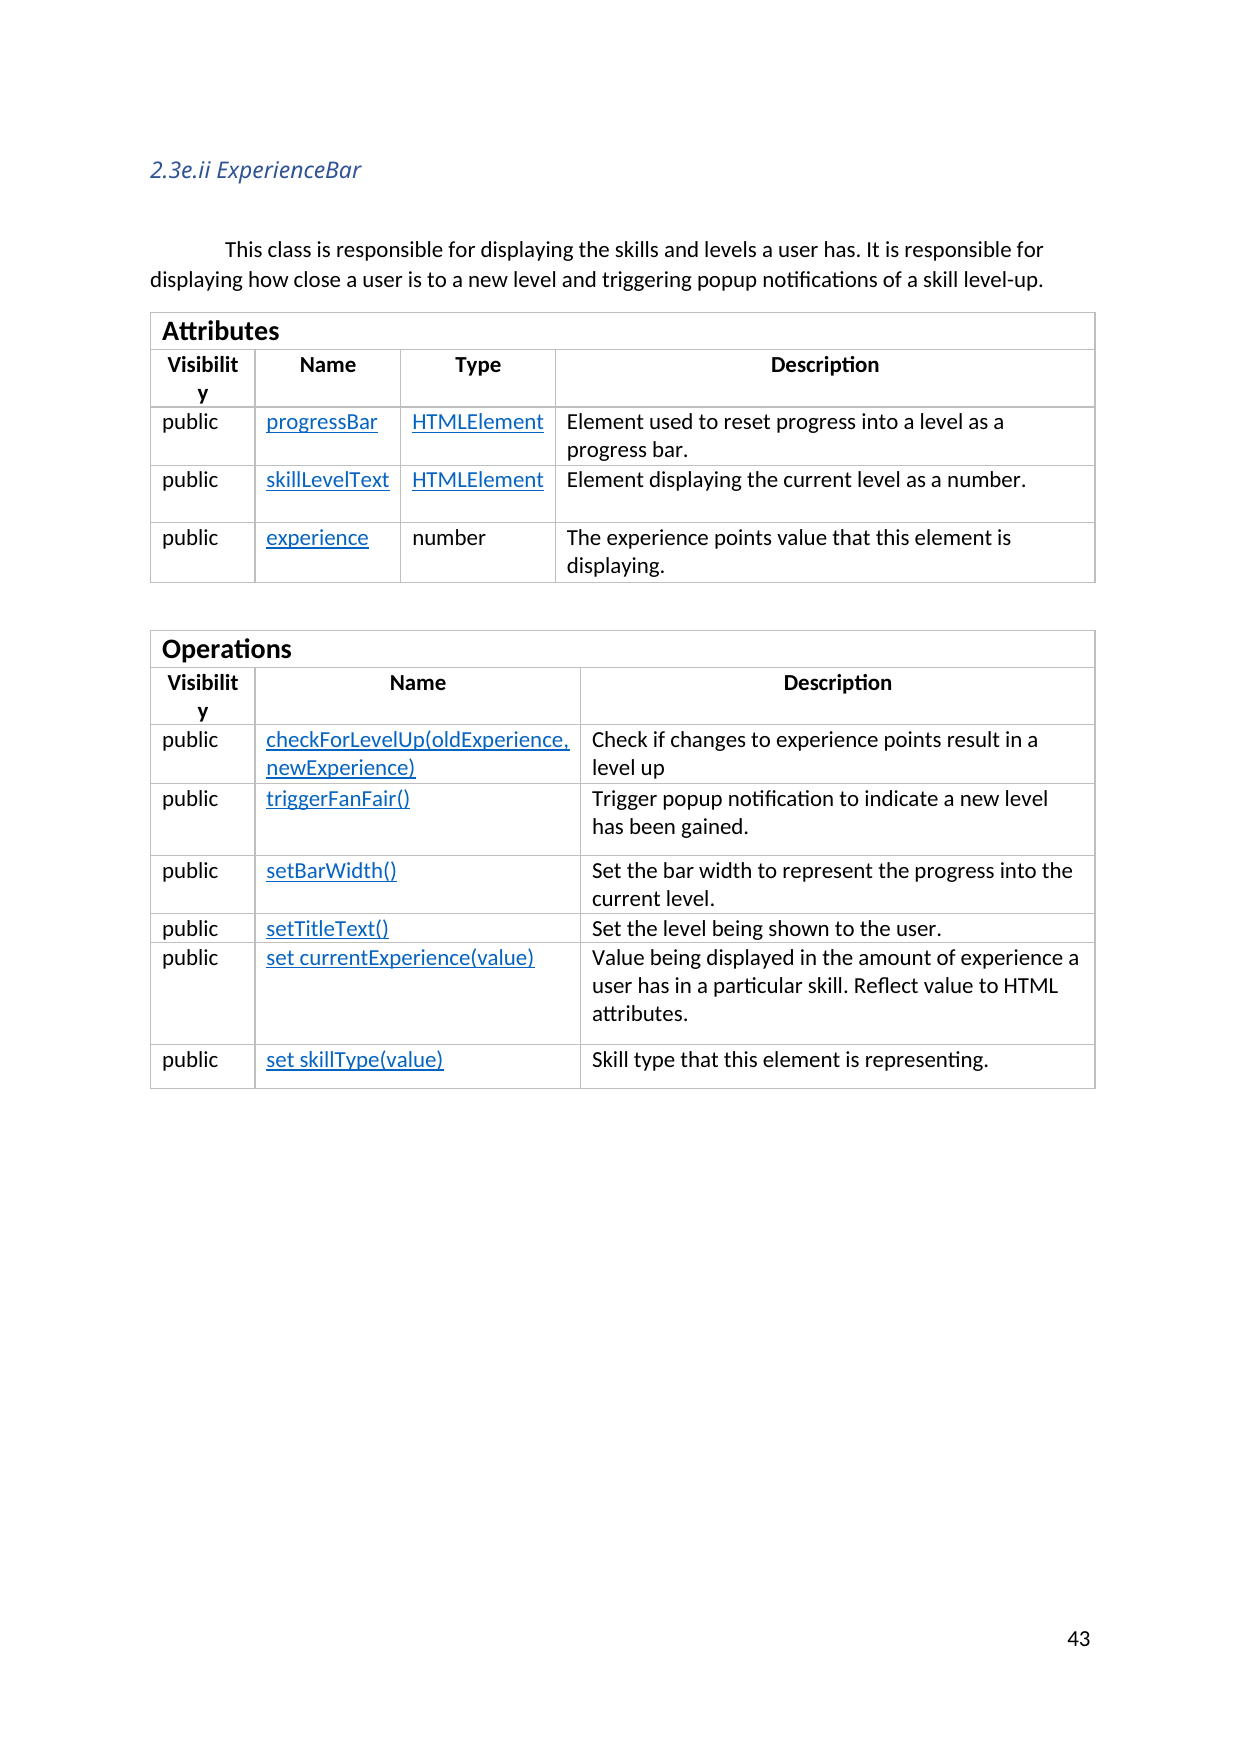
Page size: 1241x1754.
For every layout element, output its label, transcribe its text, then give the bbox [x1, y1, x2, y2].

subtitle 2.3e.ii ExperienceBar [150, 154, 1090, 185]
table_cell public [151, 784, 254, 855]
table_cell Element displaying the current level as a number. [556, 466, 1094, 522]
table_cell The experience points value that this element is displaying. [556, 523, 1094, 582]
table_cell public [151, 725, 254, 783]
table_cell public [151, 523, 254, 582]
table_cell public [151, 943, 254, 1044]
table_header Attributes [151, 313, 1094, 349]
table_cell Name [256, 350, 400, 406]
table_cell checkForLevelUp(oldExperience, newExperience) [256, 725, 580, 783]
table_cell Type [401, 350, 555, 406]
table_cell public [151, 856, 254, 913]
text This class is responsible for displaying the skills and levels a user has. It is responsible for displaying how close a user is to a new level and triggering popup notifications of a skill level-up. [150, 235, 1090, 293]
table_cell Skill type that this element is representing. [581, 1045, 1094, 1087]
table_cell public [151, 914, 254, 942]
table_cell number [401, 523, 555, 582]
table_cell Set the level being shown to the user. [581, 914, 1094, 942]
table_cell Element used to reset progress into a level as a progress bar. [556, 408, 1094, 464]
table_cell skillLevelText [256, 466, 400, 522]
table_cell public [151, 1045, 254, 1087]
table_cell HTMLElement [401, 408, 555, 464]
table_cell setBarWidth() [256, 856, 580, 913]
table_cell set currentExperience(value) [256, 943, 580, 1044]
table_cell Check if changes to experience points result in a level up [581, 725, 1094, 783]
table_cell public [151, 466, 254, 522]
table_cell Value being displayed in the amount of experience a user has in a particular skill. Reflect value to HTML attributes. [581, 943, 1094, 1044]
table_cell Description [581, 668, 1094, 724]
table_cell Name [256, 668, 580, 724]
table_cell set skillType(value) [256, 1045, 580, 1087]
table_cell experience [256, 523, 400, 582]
table_cell progressBar [256, 408, 400, 464]
table_cell Visibility [151, 668, 254, 724]
table_cell Trigger popup notification to indicate a new level has been gained. [581, 784, 1094, 855]
table_cell Set the bar width to represent the progress into the current level. [581, 856, 1094, 913]
table_cell Description [556, 350, 1094, 406]
table_cell HTMLElement [401, 466, 555, 522]
table_header Operations [151, 631, 1094, 667]
table_cell triggerFanFair() [256, 784, 580, 855]
table_cell public [151, 408, 254, 464]
table_cell setTitleText() [256, 914, 580, 942]
table_cell Visibility [151, 350, 254, 406]
